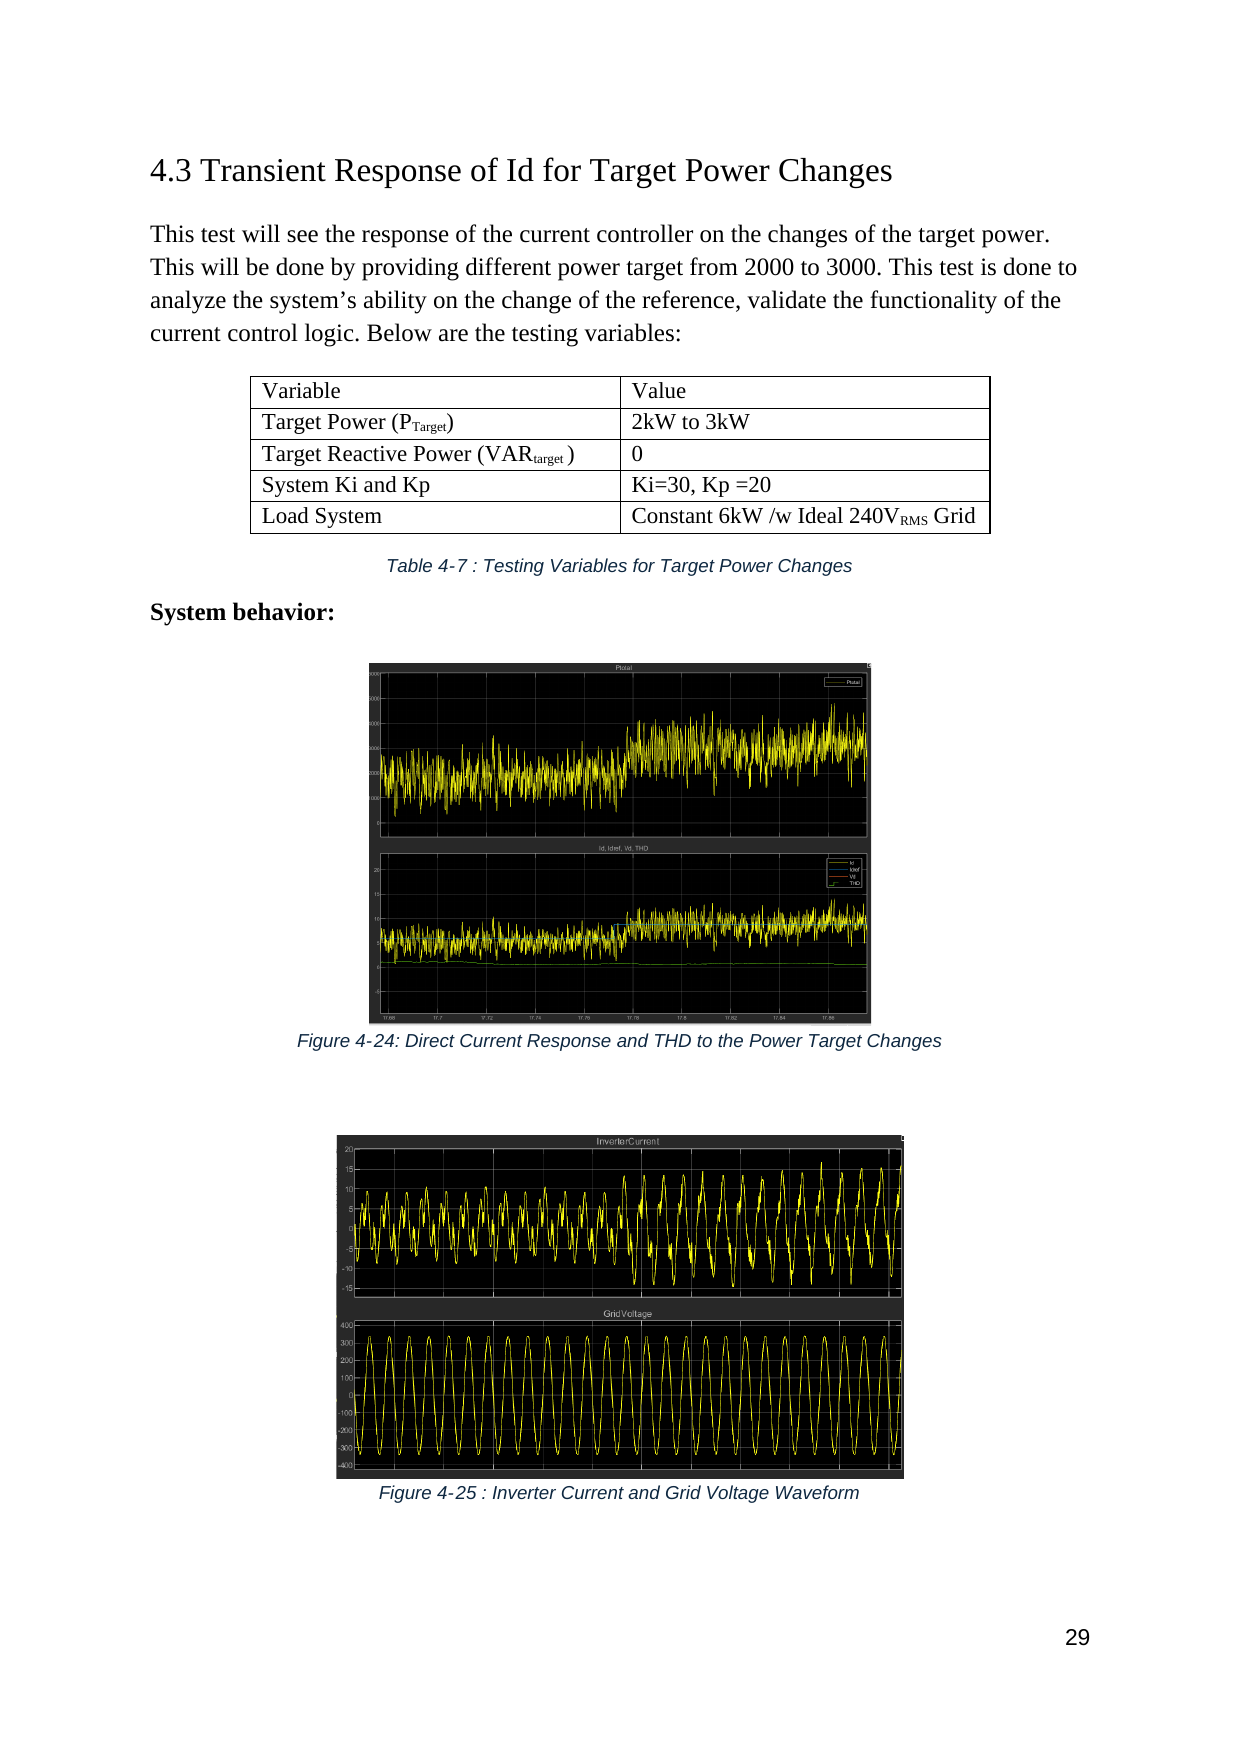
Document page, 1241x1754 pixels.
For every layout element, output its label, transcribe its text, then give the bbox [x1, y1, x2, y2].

table_cell Ki=30, Kp =20 [621, 471, 989, 501]
table_cell Load System [251, 502, 620, 532]
table_cell Target Power (PTarget) [251, 409, 620, 439]
table_cell Target Reactive Power (VARtarget ) [251, 440, 620, 470]
picture [336, 1135, 904, 1479]
table_header Value [621, 377, 989, 407]
table_cell 2kW to 3kW [621, 409, 989, 439]
text System behavior: [150, 597, 1090, 626]
table_cell System Ki and Kp [251, 471, 620, 501]
text This test will see the response of the current controller on the changes of the target power. This will be done by providing different power target from 2000 to 3000. This test is done to analyze the system’s ability on the change of the reference, validate the functionality of the current control logic. Below are the testing variables: [150, 219, 1090, 347]
text Table 4-7 : Testing Variables for Target Power Changes [150, 533, 1090, 577]
subtitle 4.3 Transient Response of Id for Target Power Changes [150, 150, 1090, 188]
table_header Variable [251, 377, 620, 407]
table_cell 0 [621, 440, 989, 470]
picture [369, 663, 872, 1026]
table_cell Constant 6kW /w Ideal 240VRMS Grid [621, 502, 989, 532]
